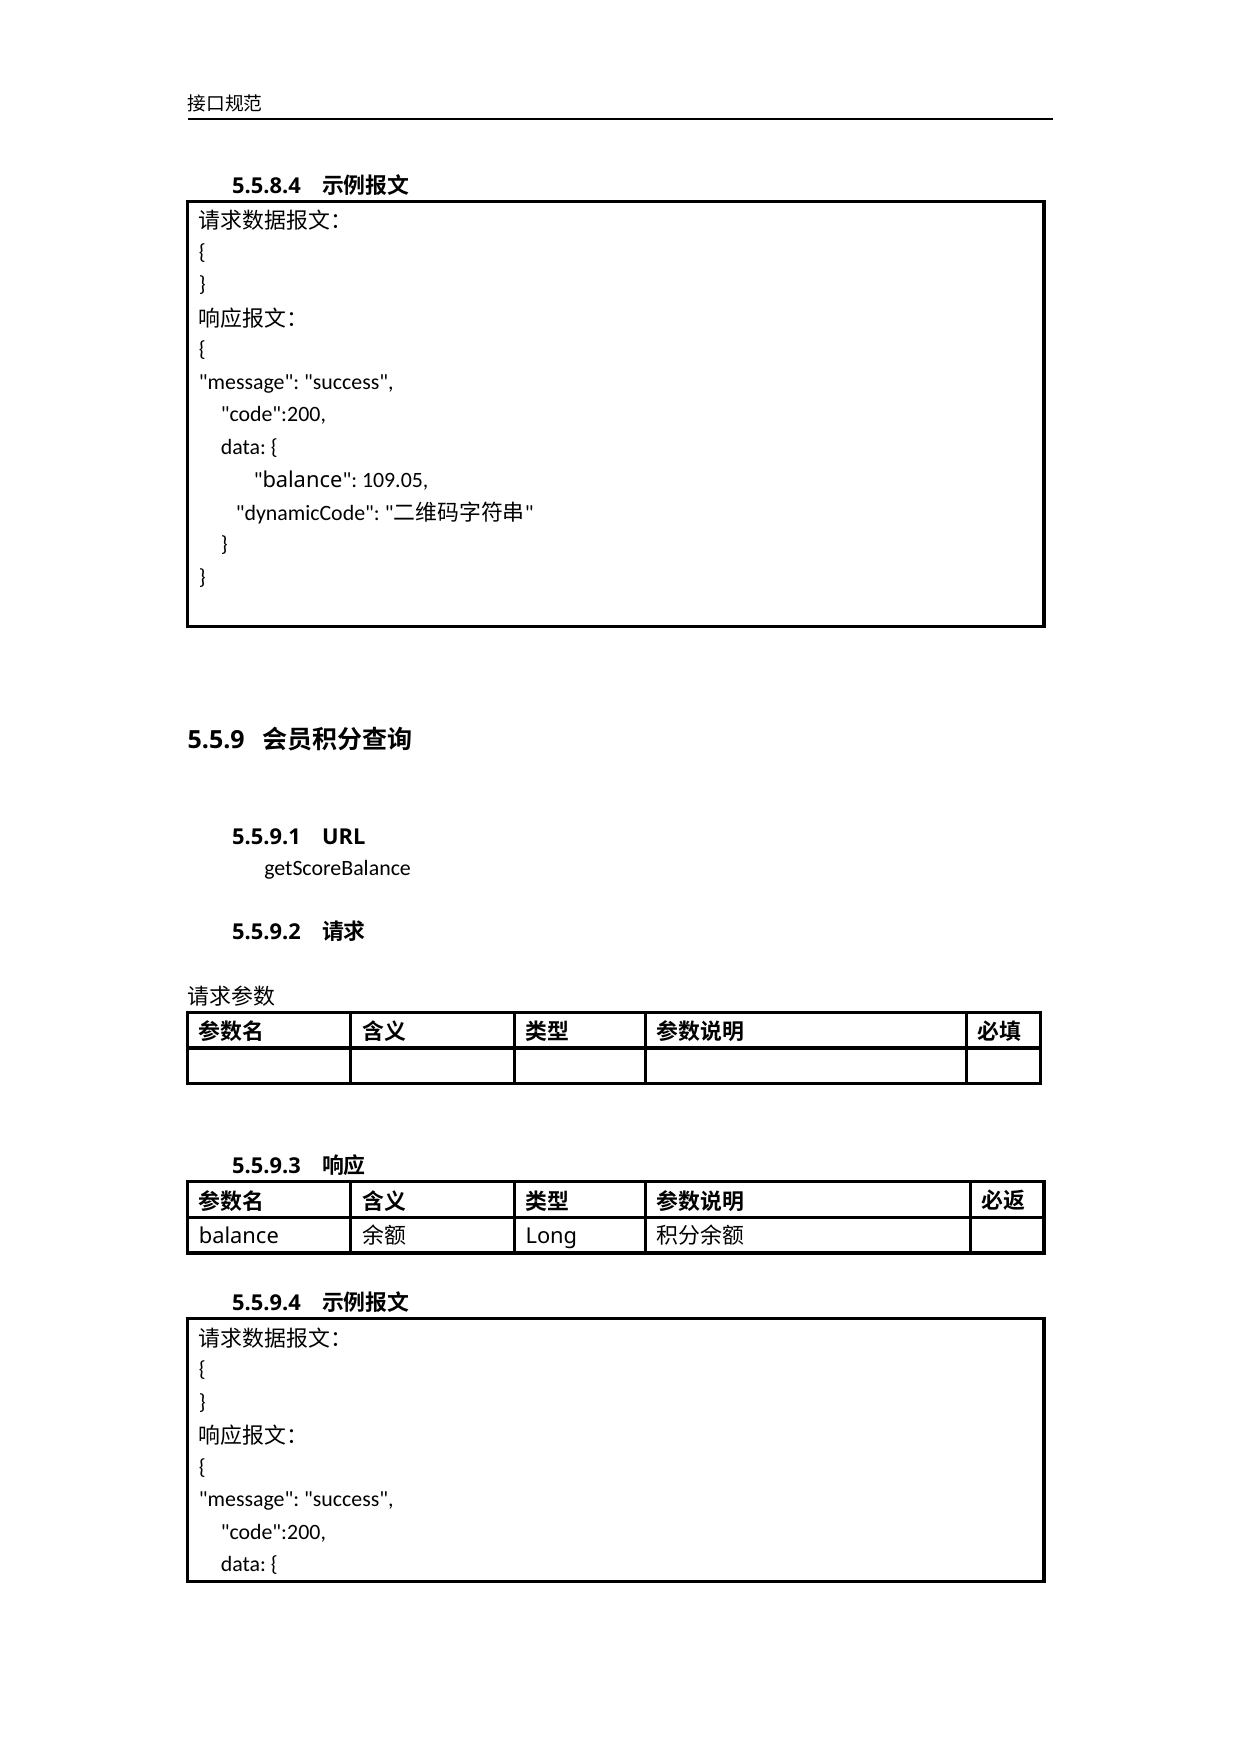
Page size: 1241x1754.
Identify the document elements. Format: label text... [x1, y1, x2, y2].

text 请求参数 [187, 978, 1053, 1011]
table_cell [968, 1050, 1039, 1082]
table_header 参数说明 [647, 1183, 969, 1216]
subtitle 示例报文 [232, 162, 1053, 199]
table_header 类型 [516, 1183, 644, 1216]
table_header 必返 [972, 1183, 1042, 1216]
subtitle 响应 [232, 1143, 1053, 1180]
subtitle 请求 [232, 908, 1053, 946]
table_header 含义 [352, 1183, 513, 1216]
table_header 参数名 [189, 1183, 349, 1216]
table_cell [647, 1050, 965, 1082]
table_header 含义 [352, 1014, 513, 1046]
table_cell Long [516, 1219, 644, 1251]
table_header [189, 1320, 1042, 1580]
subtitle 会员积分查询 [187, 718, 1053, 756]
subtitle 示例报文 [232, 1279, 1053, 1317]
table_cell 余额 [352, 1219, 513, 1251]
table_cell [189, 1050, 349, 1082]
table_header 必填 [968, 1014, 1039, 1046]
table_cell [352, 1050, 513, 1082]
table_cell balance [189, 1219, 349, 1251]
table_header 参数名 [189, 1014, 349, 1046]
table_header 类型 [516, 1014, 644, 1046]
table_cell [972, 1219, 1042, 1251]
table_header 请求数据报文： { } 响应报文： { "message": "success", "code":200, data: { "balance": 109.05, "dynamicCode": "二维码字符串" } } [189, 203, 1042, 625]
subtitle URL [232, 813, 1053, 851]
table_cell [516, 1050, 644, 1082]
table_header 参数说明 [647, 1014, 965, 1046]
table_cell 积分余额 [647, 1219, 969, 1251]
text getScoreBalance [187, 851, 1053, 883]
